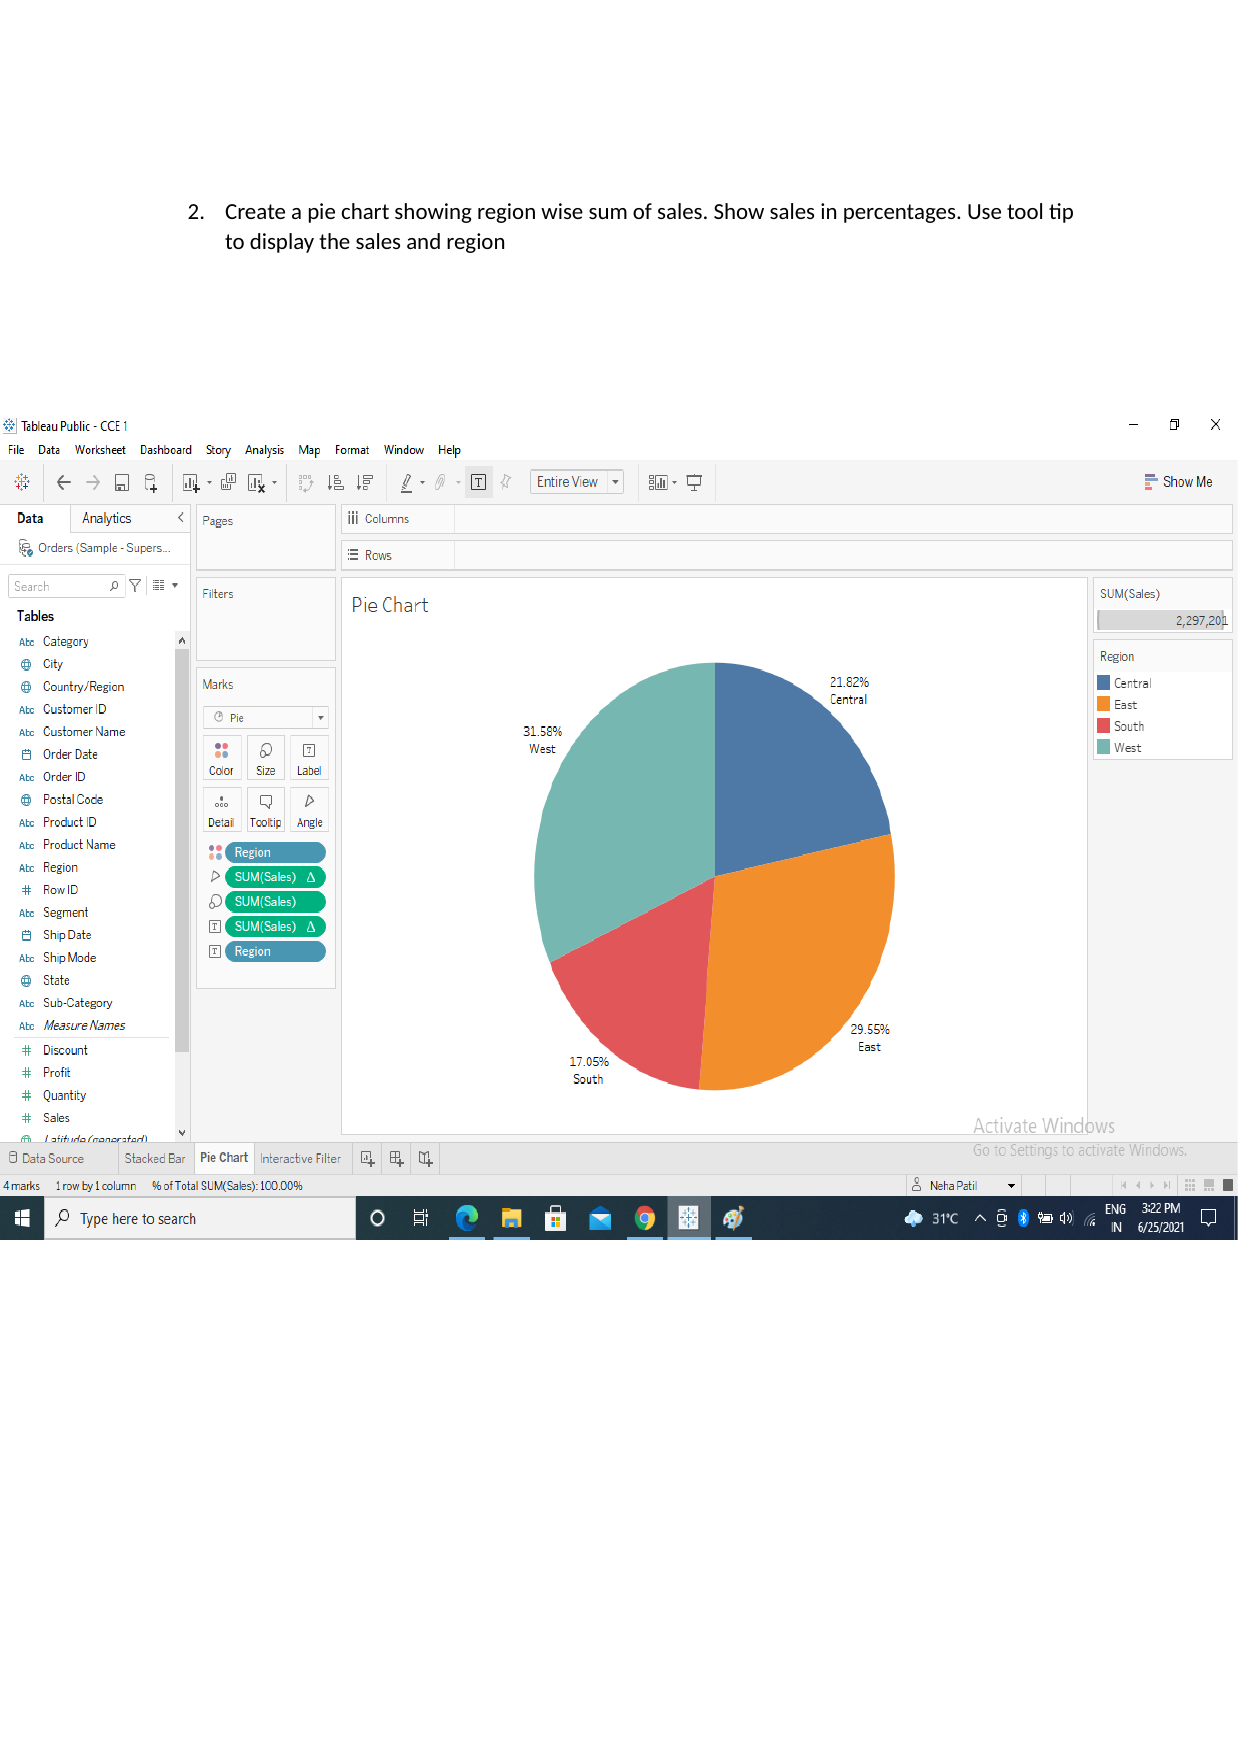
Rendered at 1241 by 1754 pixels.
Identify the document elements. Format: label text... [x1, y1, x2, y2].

list Create a pie chart showing region wise sum of sales. Show sales in percentages. Use tool tip to display the sales and region [187, 197, 1090, 255]
picture [0, 414, 1238, 1240]
